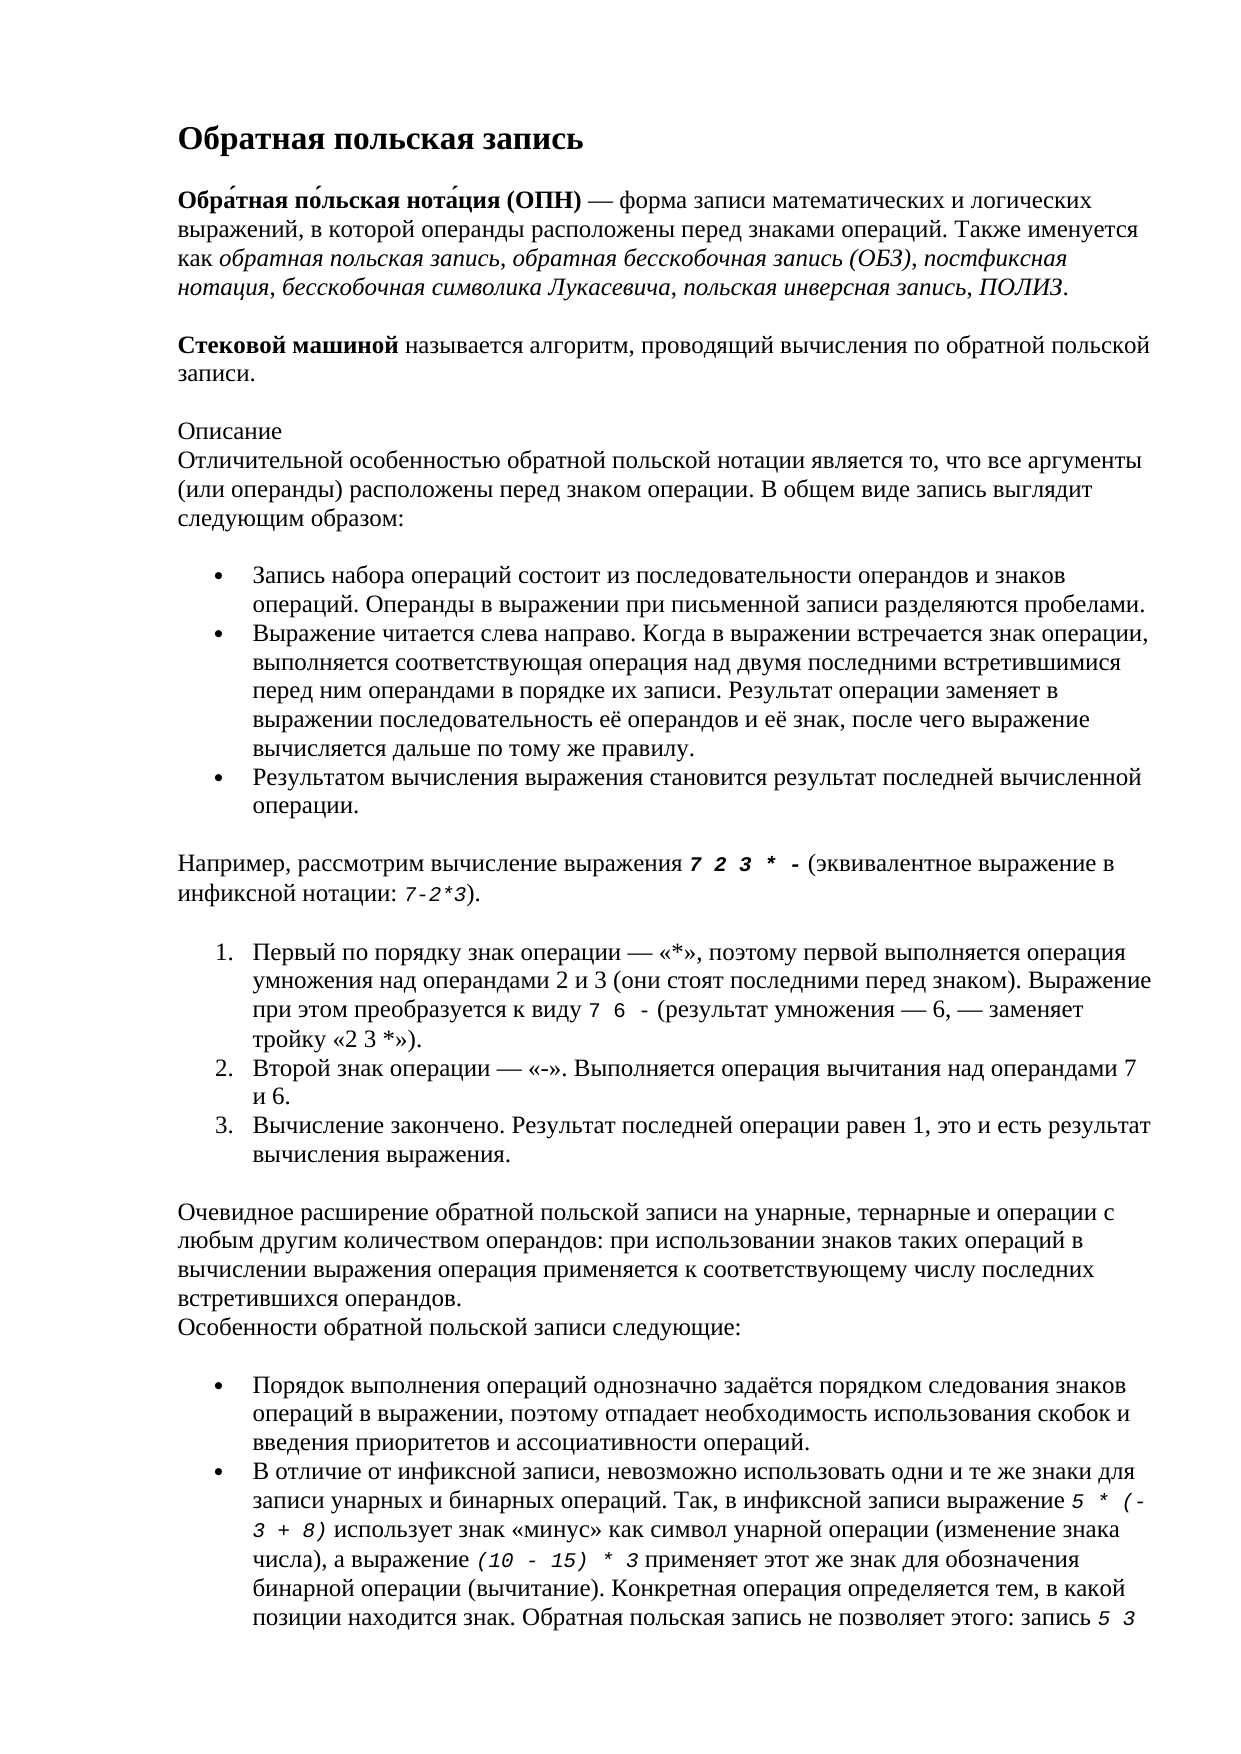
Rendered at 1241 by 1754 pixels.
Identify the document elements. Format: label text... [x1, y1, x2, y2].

list Вычисление закончено. Результат последней операции равен 1, это и есть результат вычисления выражения. [215, 1110, 1152, 1168]
text Например, рассмотрим вычисление выражения 7 2 3 * - (эквивалентное выражение в инфиксной нотации: 7-2*3). [177, 848, 1152, 908]
text Описание [177, 416, 1152, 445]
list Порядок выполнения операций однозначно задаётся порядком следования знаков операций в выражении, поэтому отпадает необходимость использования скобок и введения приоритетов и ассоциативности операций. [215, 1370, 1152, 1456]
text Обра́тная по́льская нота́ция (ОПН) — форма записи математических и логических выражений, в которой операнды расположены перед знаками операций. Также именуется как обратная польская запись, обратная бесскобочная запись (ОБЗ), постфиксная нотация, бесскобочная символика Лукасевича, польская инверсная запись, ПОЛИЗ. [177, 186, 1152, 301]
text Стековой машиной называется алгоритм, проводящий вычисления по обратной польской записи. [177, 330, 1152, 387]
text Очевидное расширение обратной польской записи на унарные, тернарные и операции с любым другим количеством операндов: при использовании знаков таких операций в вычислении выражения операция применяется к соответствующему числу последних встретившихся операндов. [177, 1197, 1152, 1312]
list Запись набора операций состоит из последовательности операндов и знаков операций. Операнды в выражении при письменной записи разделяются пробелами. [215, 561, 1152, 618]
text Особенности обратной польской записи следующие: [177, 1312, 1152, 1341]
list Первый по порядку знак операции — «*», поэтому первой выполняется операция умножения над операндами 2 и 3 (они стоят последними перед знаком). Выражение при этом преобразуется к виду 7 6 - (результат умножения — 6, — заменяет тройку «2 3 *»). [215, 937, 1152, 1053]
text Отличительной особенностью обратной польской нотации является то, что все аргументы (или операнды) расположены перед знаком операции. В общем виде запись выглядит следующим образом: [177, 445, 1152, 531]
list Второй знак операции — «-». Выполняется операция вычитания над операндами 7 и 6. [215, 1053, 1152, 1110]
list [215, 1456, 1152, 1632]
list Результатом вычисления выражения становится результат последней вычисленной операции. [215, 762, 1152, 819]
text Обратная польская запись [177, 118, 1152, 156]
list Выражение читается слева направо. Когда в выражении встречается знак операции, выполняется соответствующая операция над двумя последними встретившимися перед ним операндами в порядке их записи. Результат операции заменяет в выражении последовательность её операндов и её знак, после чего выражение вычисляется дальше по тому же правилу. [215, 618, 1152, 762]
